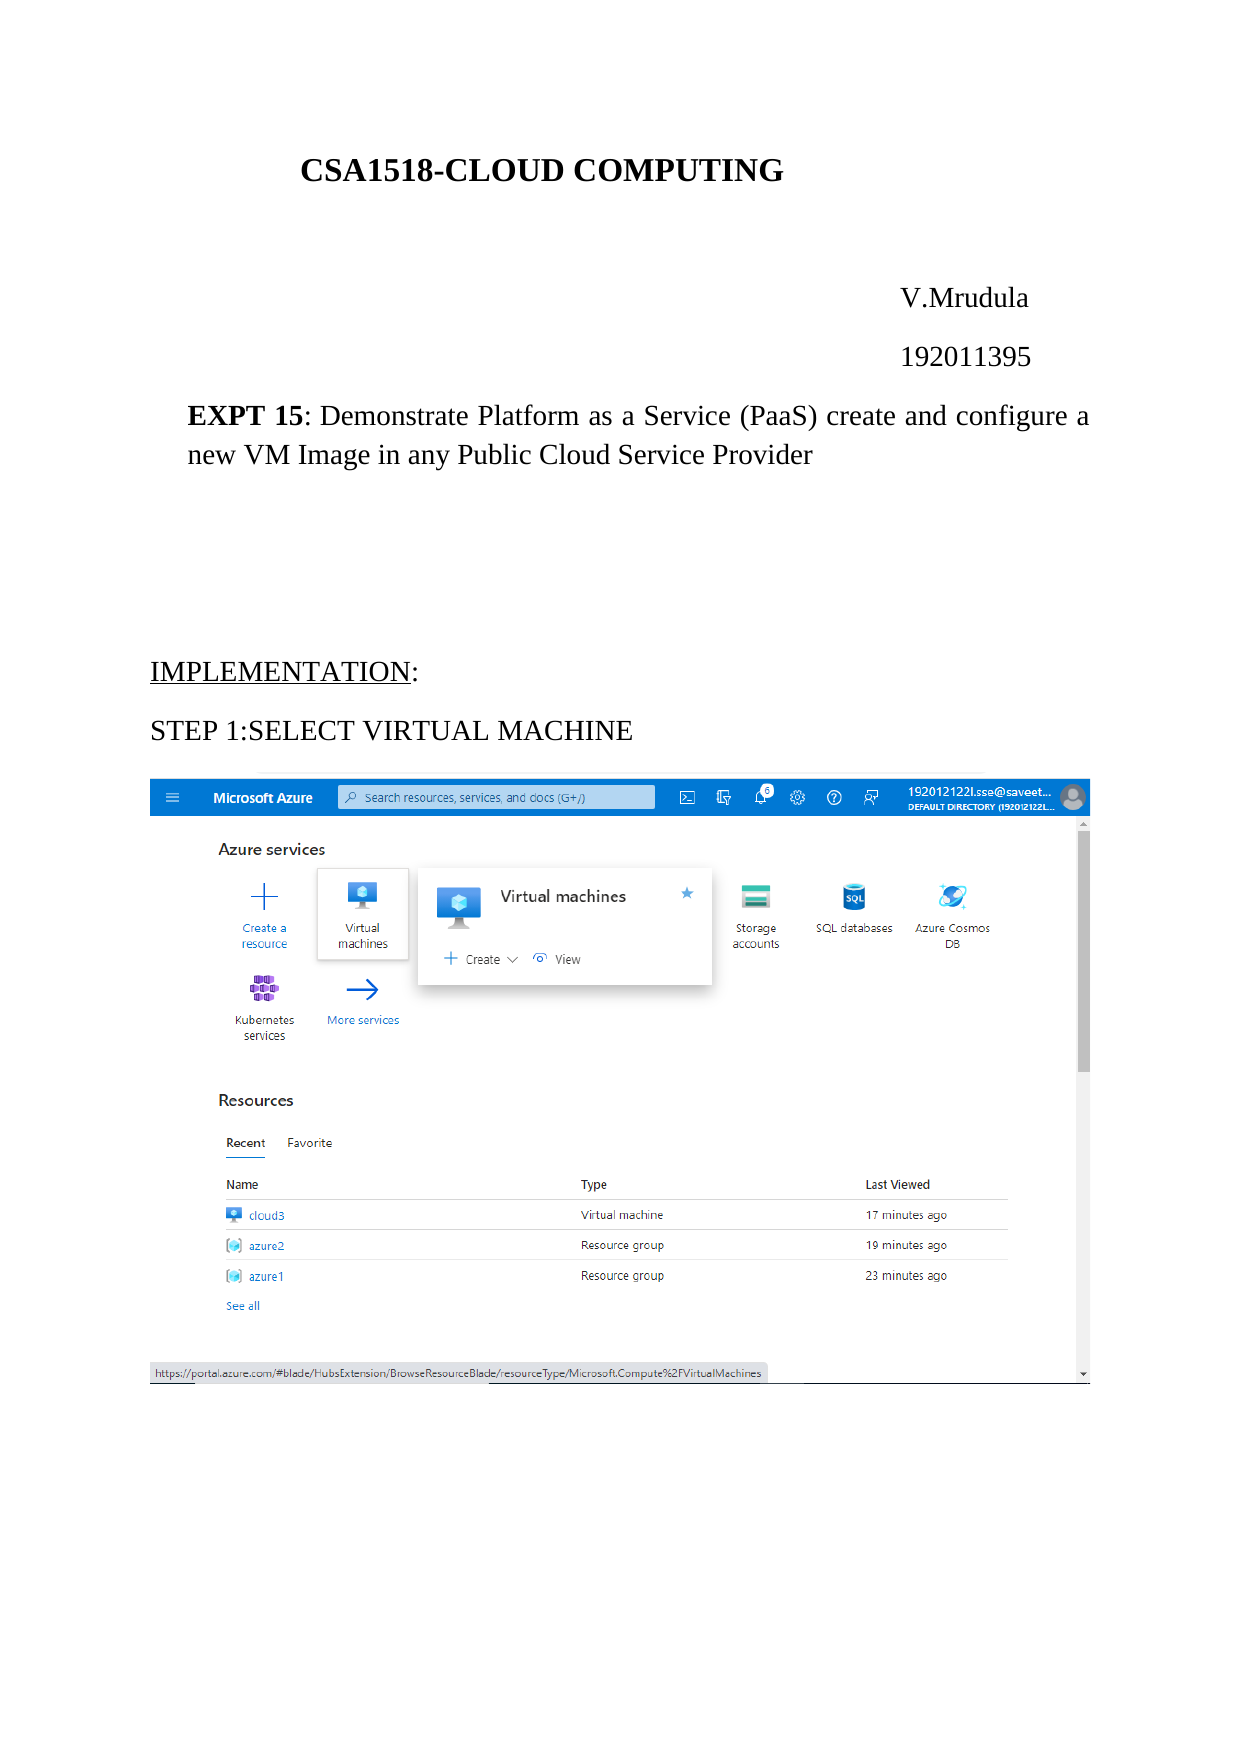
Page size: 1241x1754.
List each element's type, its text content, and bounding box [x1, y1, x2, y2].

text IMPLEMENTATION: [150, 654, 1090, 687]
text V.Mrudula [825, 280, 1090, 313]
text EXPT 15: Demonstrate Platform as a Service (PaaS) create and configure a new VM Image in any Public Cloud Service Provider [187, 398, 1090, 471]
text 192011395 [825, 339, 1090, 373]
text STEP 1:SELECT VIRTUAL MACHINE [150, 713, 1090, 747]
text CSA1518-CLOUD COMPUTING [300, 150, 1090, 188]
picture [150, 772, 1091, 1384]
